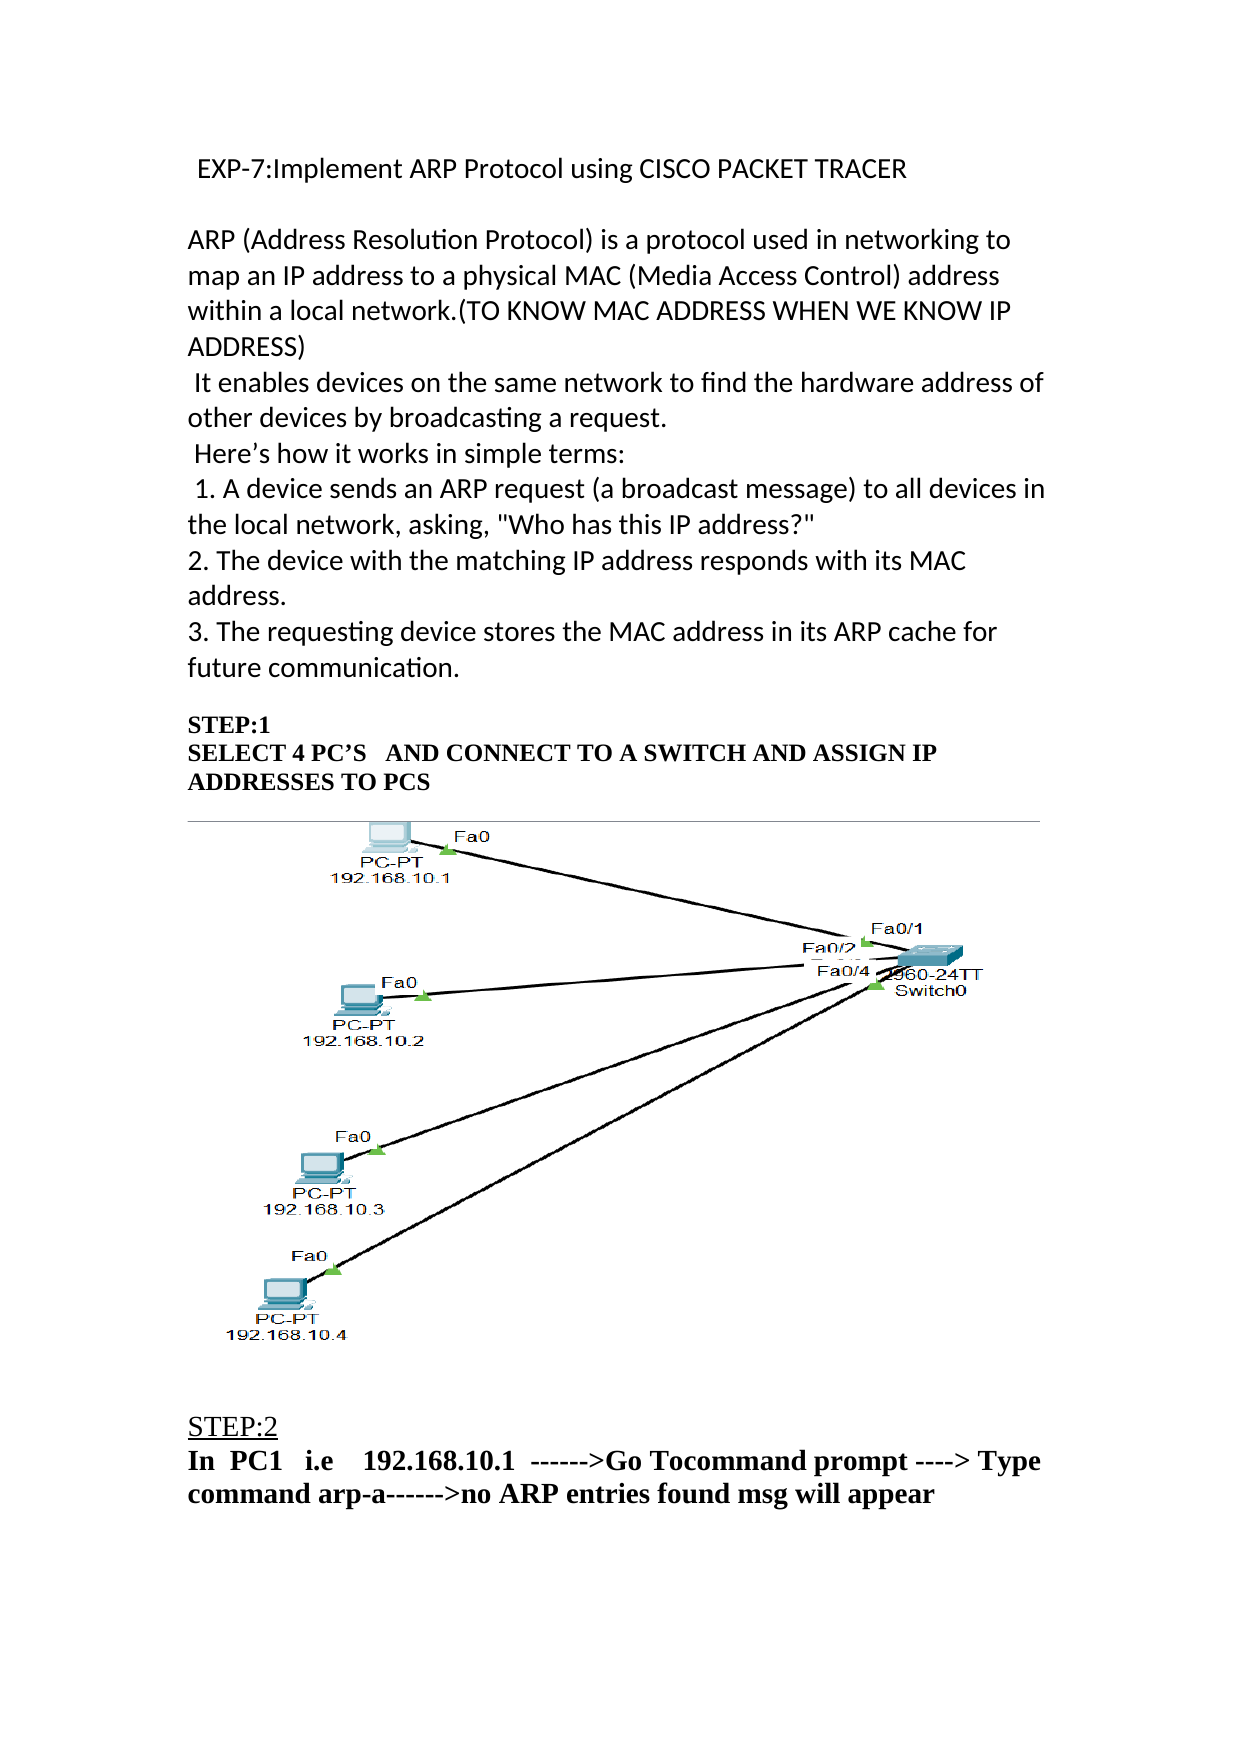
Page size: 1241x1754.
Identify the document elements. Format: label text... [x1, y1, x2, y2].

text Here’s how it works in simple terms: [187, 435, 1053, 471]
text STEP:2 [187, 1409, 1053, 1443]
text It enables devices on the same network to find the hardware address of other devices by broadcasting a request. [187, 364, 1053, 435]
text 3. The requesting device stores the MAC address in its ARP cache for future communication. [187, 613, 1053, 684]
text ARP (Address Resolution Protocol) is a protocol used in networking to map an IP address to a physical MAC (Media Access Control) address within a local network.(TO KNOW MAC ADDRESS WHEN WE KNOW IP ADDRESS) [187, 221, 1053, 364]
text STEP:1 [187, 710, 1053, 738]
picture [187, 821, 1040, 1384]
text 1. A device sends an ARP request (a broadcast message) to all devices in the local network, asking, "Who has this IP address?" [187, 471, 1053, 542]
text SELECT 4 PC’S AND CONNECT TO A SWITCH AND ASSIGN IP ADDRESSES TO PCS [187, 738, 1053, 796]
text 2. The device with the matching IP address responds with its MAC address. [187, 542, 1053, 613]
text In PC1 i.e 192.168.10.1 ------>Go Tocommand prompt ----> Type command arp-a------>no ARP entries found msg will appear [187, 1443, 1053, 1510]
text EXP-7:Implement ARP Protocol using CISCO PACKET TRACER [187, 150, 1053, 186]
